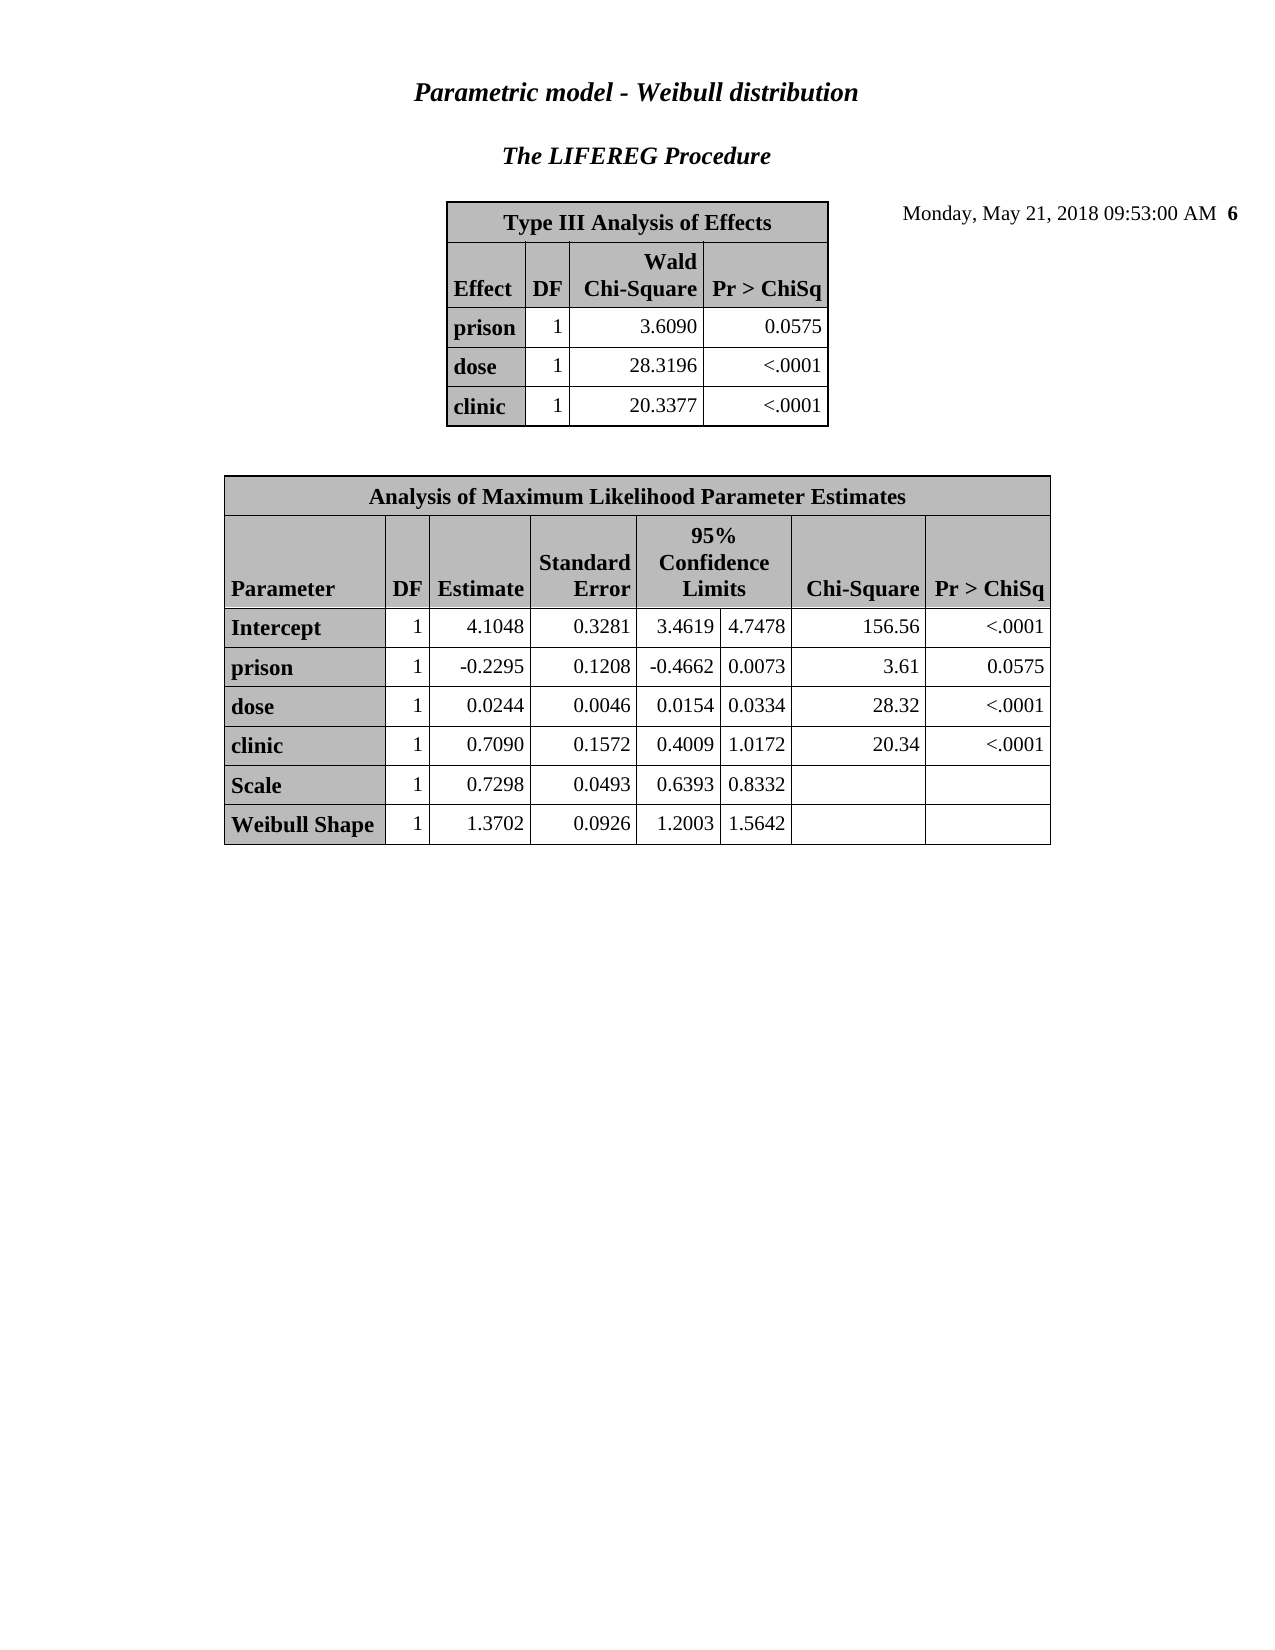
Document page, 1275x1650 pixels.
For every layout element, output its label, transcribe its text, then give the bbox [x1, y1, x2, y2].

table_cell 0.0154 [637, 687, 720, 726]
table_cell <.0001 [926, 687, 1050, 726]
table_cell 1.5642 [721, 805, 791, 844]
table_cell -0.4662 [637, 648, 720, 686]
table_cell 0.0926 [531, 805, 636, 844]
table_cell Effect [448, 243, 525, 307]
table_cell Parameter [225, 516, 385, 607]
table_cell <.0001 [704, 387, 827, 425]
table_cell 95% Confidence Limits [637, 516, 791, 607]
table_cell 0.7090 [430, 727, 530, 765]
table_cell 1 [386, 687, 429, 726]
table_cell prison [448, 308, 525, 347]
table_cell Estimate [430, 516, 530, 607]
table_cell 0.8332 [721, 766, 791, 804]
table_cell 0.4009 [637, 727, 720, 765]
table_cell 28.3196 [570, 348, 703, 386]
table_cell 20.34 [792, 727, 925, 765]
table_cell <.0001 [926, 727, 1050, 765]
table_cell 4.1048 [430, 609, 530, 647]
table_cell Weibull Shape [225, 805, 385, 844]
table_cell clinic [448, 387, 525, 425]
table_cell prison [225, 648, 385, 686]
table_cell [792, 805, 925, 844]
table_cell clinic [225, 727, 385, 765]
table_cell 1 [526, 387, 569, 425]
table_cell 3.61 [792, 648, 925, 686]
table_cell 1 [526, 348, 569, 386]
table_cell 0.7298 [430, 766, 530, 804]
table_cell 0.0575 [926, 648, 1050, 686]
table_cell Standard Error [531, 516, 636, 607]
table_cell <.0001 [704, 348, 827, 386]
table_cell 0.0046 [531, 687, 636, 726]
table_cell dose [225, 687, 385, 726]
table_cell 0.0244 [430, 687, 530, 726]
table_cell Intercept [225, 609, 385, 647]
table_cell 0.1572 [531, 727, 636, 765]
table_header Analysis of Maximum Likelihood Parameter Estimates [225, 477, 1050, 515]
table_cell 1 [386, 648, 429, 686]
table_cell 156.56 [792, 609, 925, 647]
table_cell 1.0172 [721, 727, 791, 765]
table_cell 0.0073 [721, 648, 791, 686]
table_cell 1 [386, 805, 429, 844]
table_cell 1.3702 [430, 805, 530, 844]
table_cell 0.0575 [704, 308, 827, 347]
table_cell 0.1208 [531, 648, 636, 686]
table_cell [792, 766, 925, 804]
table_cell 4.7478 [721, 609, 791, 647]
table_cell 28.32 [792, 687, 925, 726]
table_cell [926, 766, 1050, 804]
table_cell 20.3377 [570, 387, 703, 425]
table_cell DF [526, 243, 569, 307]
table_cell <.0001 [926, 609, 1050, 647]
table_cell [926, 805, 1050, 844]
table_cell 1 [526, 308, 569, 347]
table_cell 3.4619 [637, 609, 720, 647]
table_cell dose [448, 348, 525, 386]
table_cell 0.6393 [637, 766, 720, 804]
table_cell Pr > ChiSq [704, 243, 827, 307]
table_cell 0.0493 [531, 766, 636, 804]
table_cell -0.2295 [430, 648, 530, 686]
table_cell 0.3281 [531, 609, 636, 647]
table_cell Wald Chi-Square [570, 243, 703, 307]
table_cell Pr > ChiSq [926, 516, 1050, 607]
table_cell 1 [386, 609, 429, 647]
table_cell Scale [225, 766, 385, 804]
table_cell 1.2003 [637, 805, 720, 844]
table_cell Chi-Square [792, 516, 925, 607]
table_cell 1 [386, 766, 429, 804]
table_header Type III Analysis of Effects [448, 203, 827, 241]
table_cell 1 [386, 727, 429, 765]
table_cell 0.0334 [721, 687, 791, 726]
table_cell DF [386, 516, 429, 607]
table_cell 3.6090 [570, 308, 703, 347]
